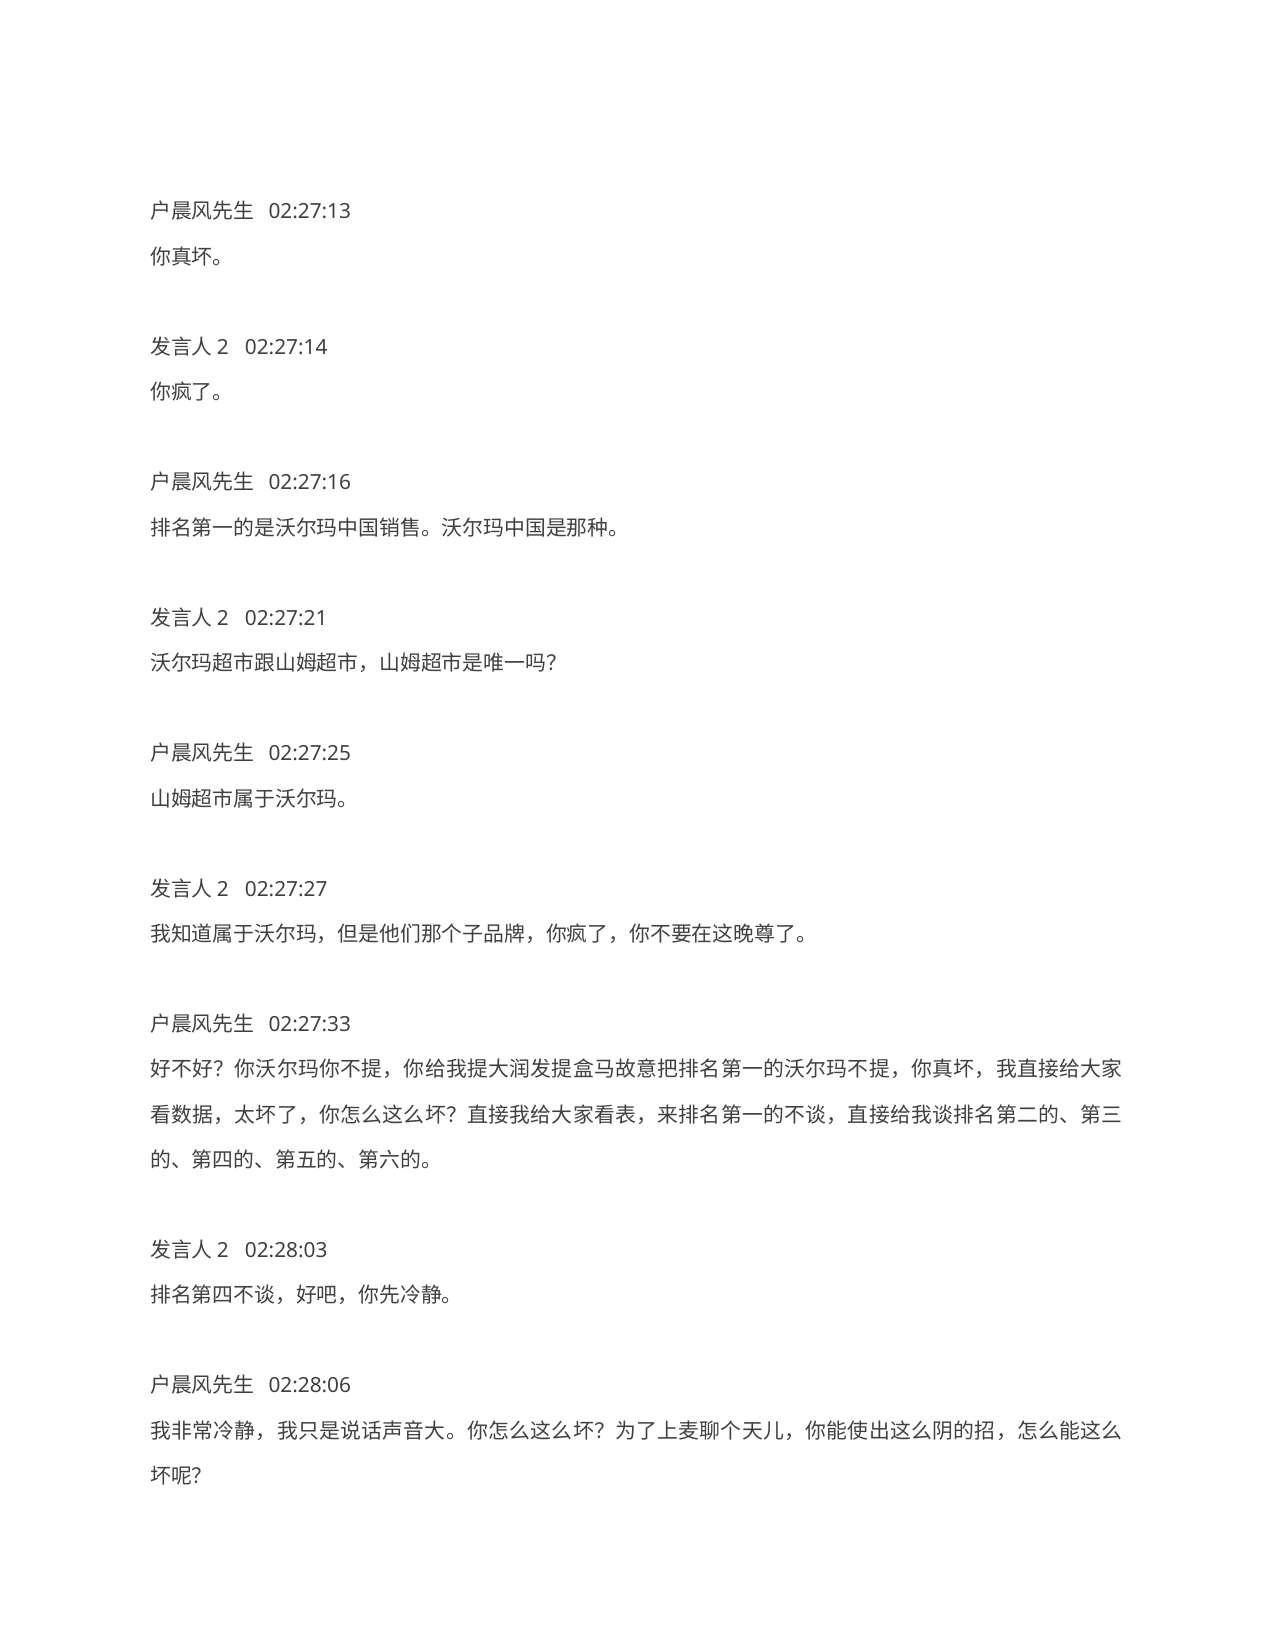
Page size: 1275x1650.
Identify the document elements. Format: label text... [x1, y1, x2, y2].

text 排名第四不谈，好吧，你先冷静。 [150, 1279, 1125, 1309]
text 我知道属于沃尔玛，但是他们那个子品牌，你疯了，你不要在这晚尊了。 [150, 917, 1125, 947]
text 发言人2 02:27:14 [150, 330, 1125, 360]
text 户晨风先生 02:28:06 [150, 1369, 1125, 1399]
text 发言人2 02:27:21 [150, 601, 1125, 631]
text 你疯了。 [150, 376, 1125, 406]
text 沃尔玛超市跟山姆超市，山姆超市是唯一吗？ [150, 646, 1125, 677]
text 好不好？你沃尔玛你不提，你给我提大润发提盒马故意把排名第一的沃尔玛不提，你真坏，我直接给大家看数据，太坏了，你怎么这么坏？直接我给大家看表，来排名第一的不谈，直接给我谈排名第二的、第三的、第四的、第五的、第六的。 [150, 1053, 1125, 1173]
text 户晨风先生 02:27:25 [150, 736, 1125, 767]
text 发言人2 02:28:03 [150, 1233, 1125, 1263]
text 户晨风先生 02:27:33 [150, 1007, 1125, 1037]
text 山姆超市属于沃尔玛。 [150, 782, 1125, 812]
text 户晨风先生 02:27:16 [150, 466, 1125, 496]
text 户晨风先生 02:27:13 [150, 195, 1125, 225]
text 你真坏。 [150, 240, 1125, 270]
text 发言人2 02:27:27 [150, 872, 1125, 902]
text 我非常冷静，我只是说话声音大。你怎么这么坏？为了上麦聊个天儿，你能使出这么阴的招，怎么能这么坏呢？ [150, 1414, 1125, 1489]
text 排名第一的是沃尔玛中国销售。沃尔玛中国是那种。 [150, 511, 1125, 541]
